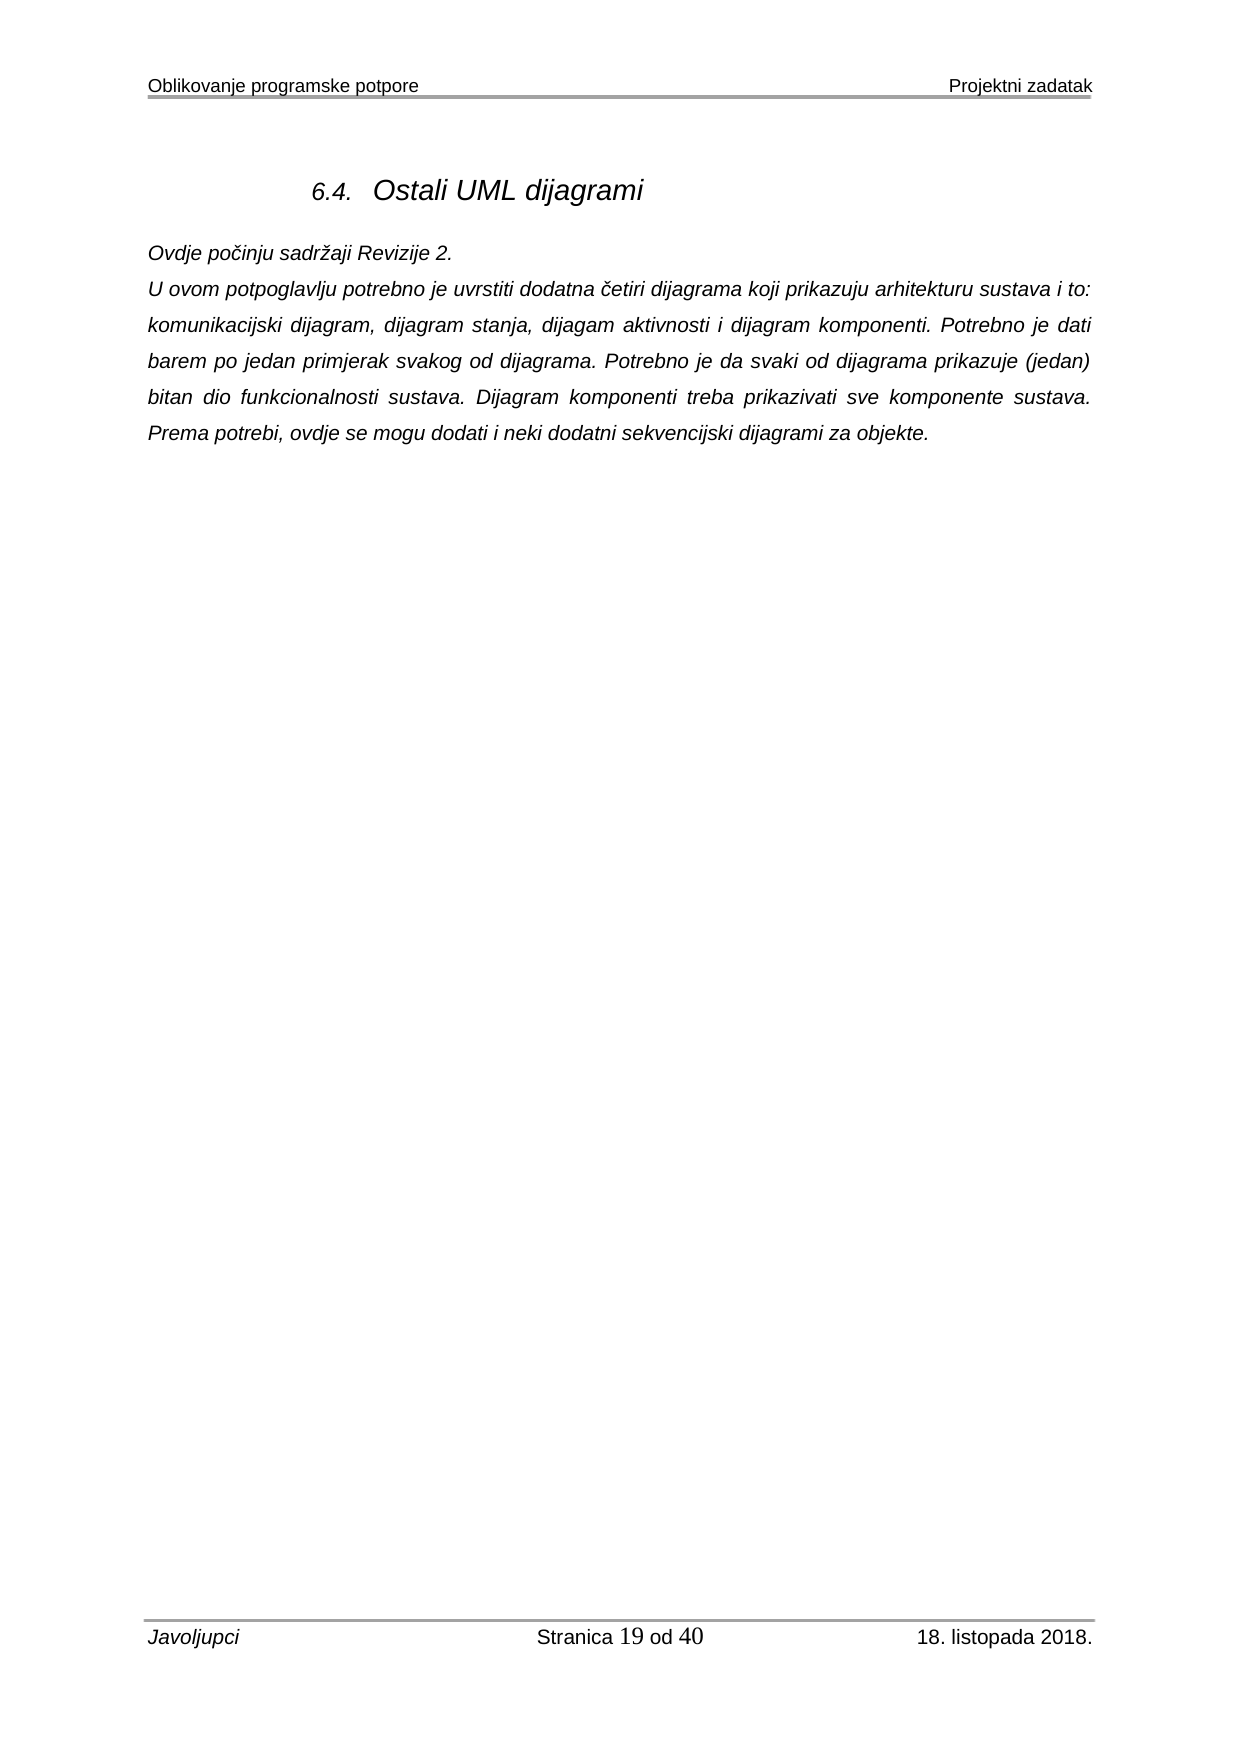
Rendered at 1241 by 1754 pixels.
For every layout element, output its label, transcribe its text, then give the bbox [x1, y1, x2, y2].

picture [147, 95, 1092, 99]
text Ovdje počinju sadržaji Revizije 2. [148, 241, 1093, 265]
subtitle Ostali UML dijagrami [252, 173, 1093, 206]
text U ovom potpoglavlju potrebno je uvrstiti dodatna četiri dijagrama koji prikazuju arhitekturu sustava i to: komunikacijski dijagram, dijagram stanja, dijagam aktivnosti i dijagram komponenti. Potrebno je dati barem po jedan primjerak svakog od dijagrama. Potrebno je da svaki od dijagrama prikazuje (jedan) bitan dio funkcionalnosti sustava. Dijagram komponenti treba prikazivati sve komponente sustava. Prema potrebi, ovdje se mogu dodati i neki dodatni sekvencijski dijagrami za objekte. [148, 277, 1093, 445]
